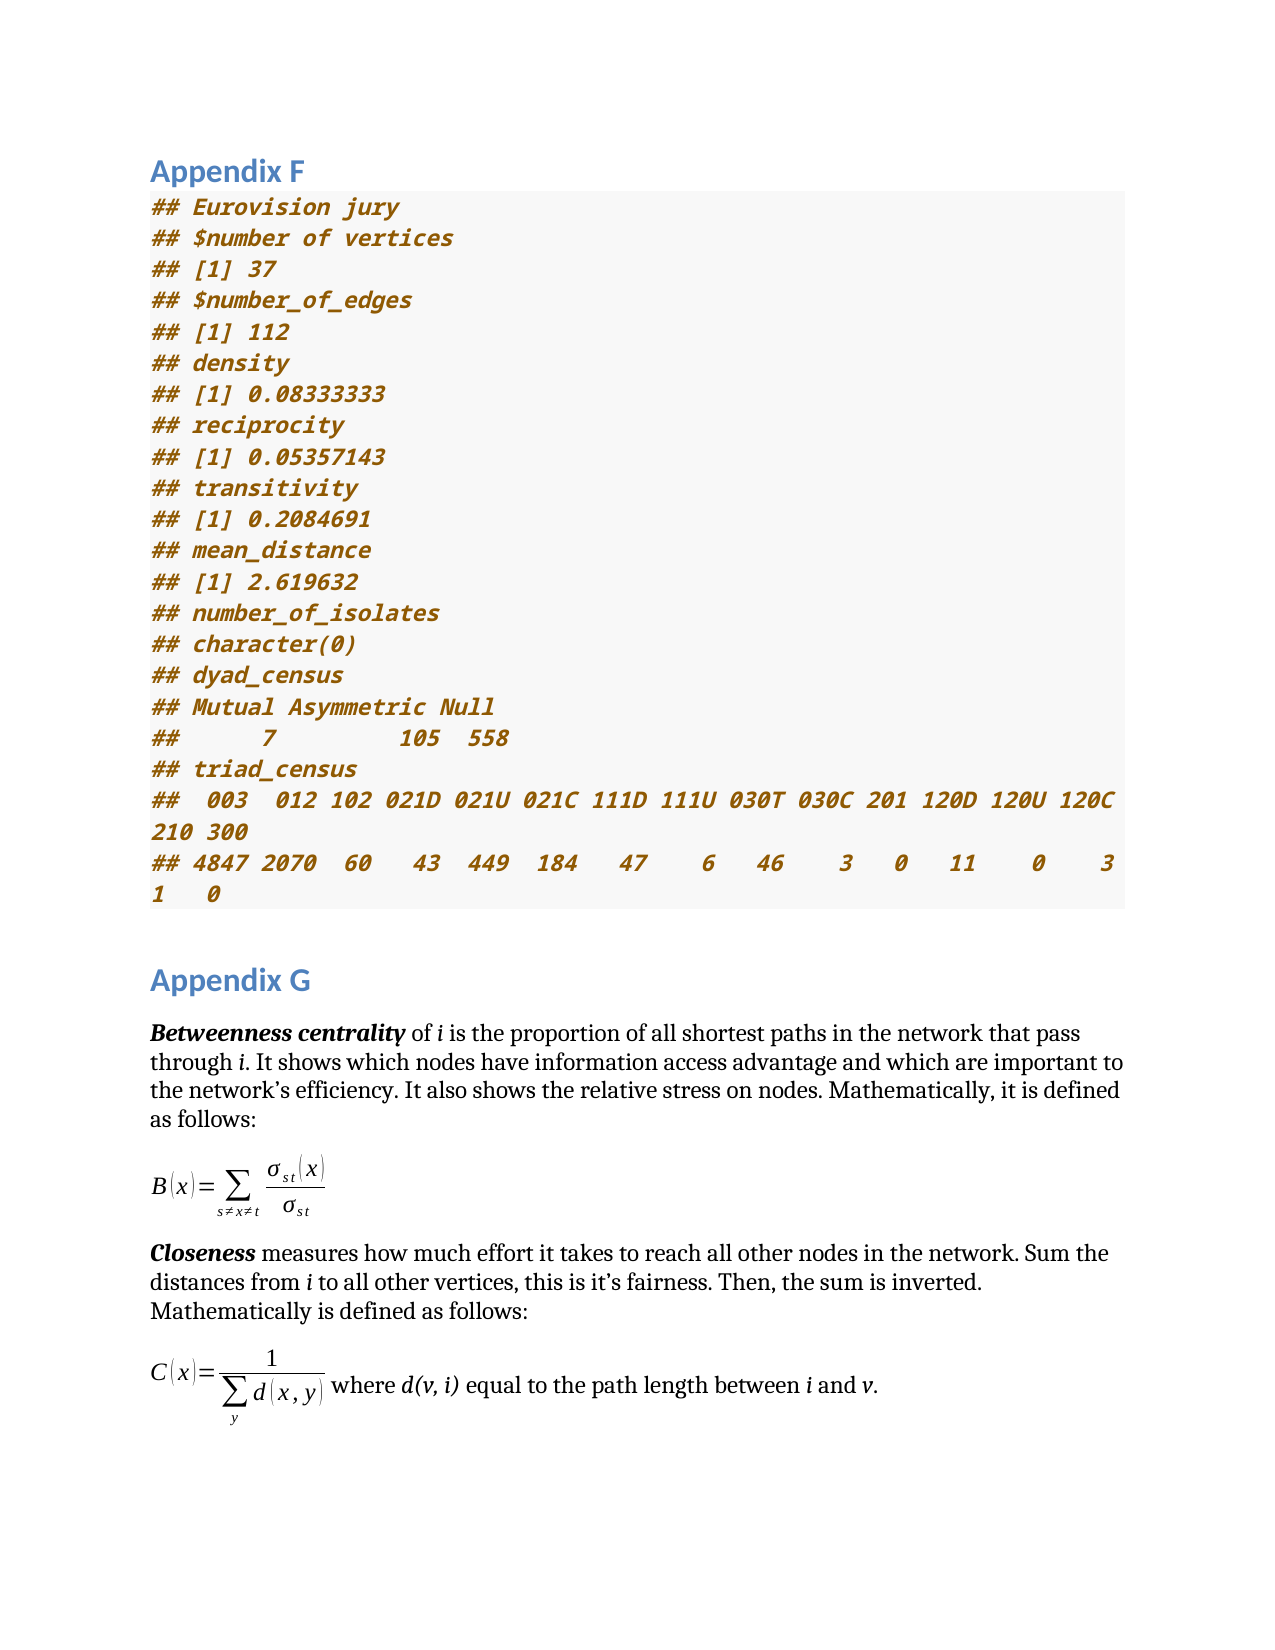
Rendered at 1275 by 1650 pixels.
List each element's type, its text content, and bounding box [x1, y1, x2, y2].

subtitle Appendix F [150, 150, 1125, 191]
text Betweenness centrality of i is the proportion of all shortest paths in the network that pass through i. It shows which nodes have information access advantage and which are important to the network’s efficiency. It also shows the relative stress on nodes. Mathematically, it is defined as follows: [150, 1019, 1125, 1134]
text Closeness measures how much effort it takes to reach all other nodes in the network. Sum the distances from i to all other vertices, this is it’s fairness. Then, the sum is inverted. Mathematically is defined as follows: [150, 1239, 1125, 1326]
text where d(v, i) equal to the path length between i and v. [150, 1344, 1125, 1426]
text ## Eurovision jury ## $number of vertices ## [1] 37 ## $number_of_edges ## [1] 112 ## density ## [1] 0.08333333 ## reciprocity ## [1] 0.05357143 ## transitivity ## [1] 0.2084691 ## mean_distance ## [1] 2.619632 ## number_of_isolates ## character(0) ## dyad_census ## Mutual Asymmetric Null ## 7 105 558 ## triad_census ## 003 012 102 021D 021U 021C 111D 111U 030T 030C 201 120D 120U 120C 210 300 ## 4847 2070 60 43 449 184 47 6 46 3 0 11 0 3 1 0 [150, 191, 1125, 909]
subtitle Appendix G [150, 959, 1125, 1000]
